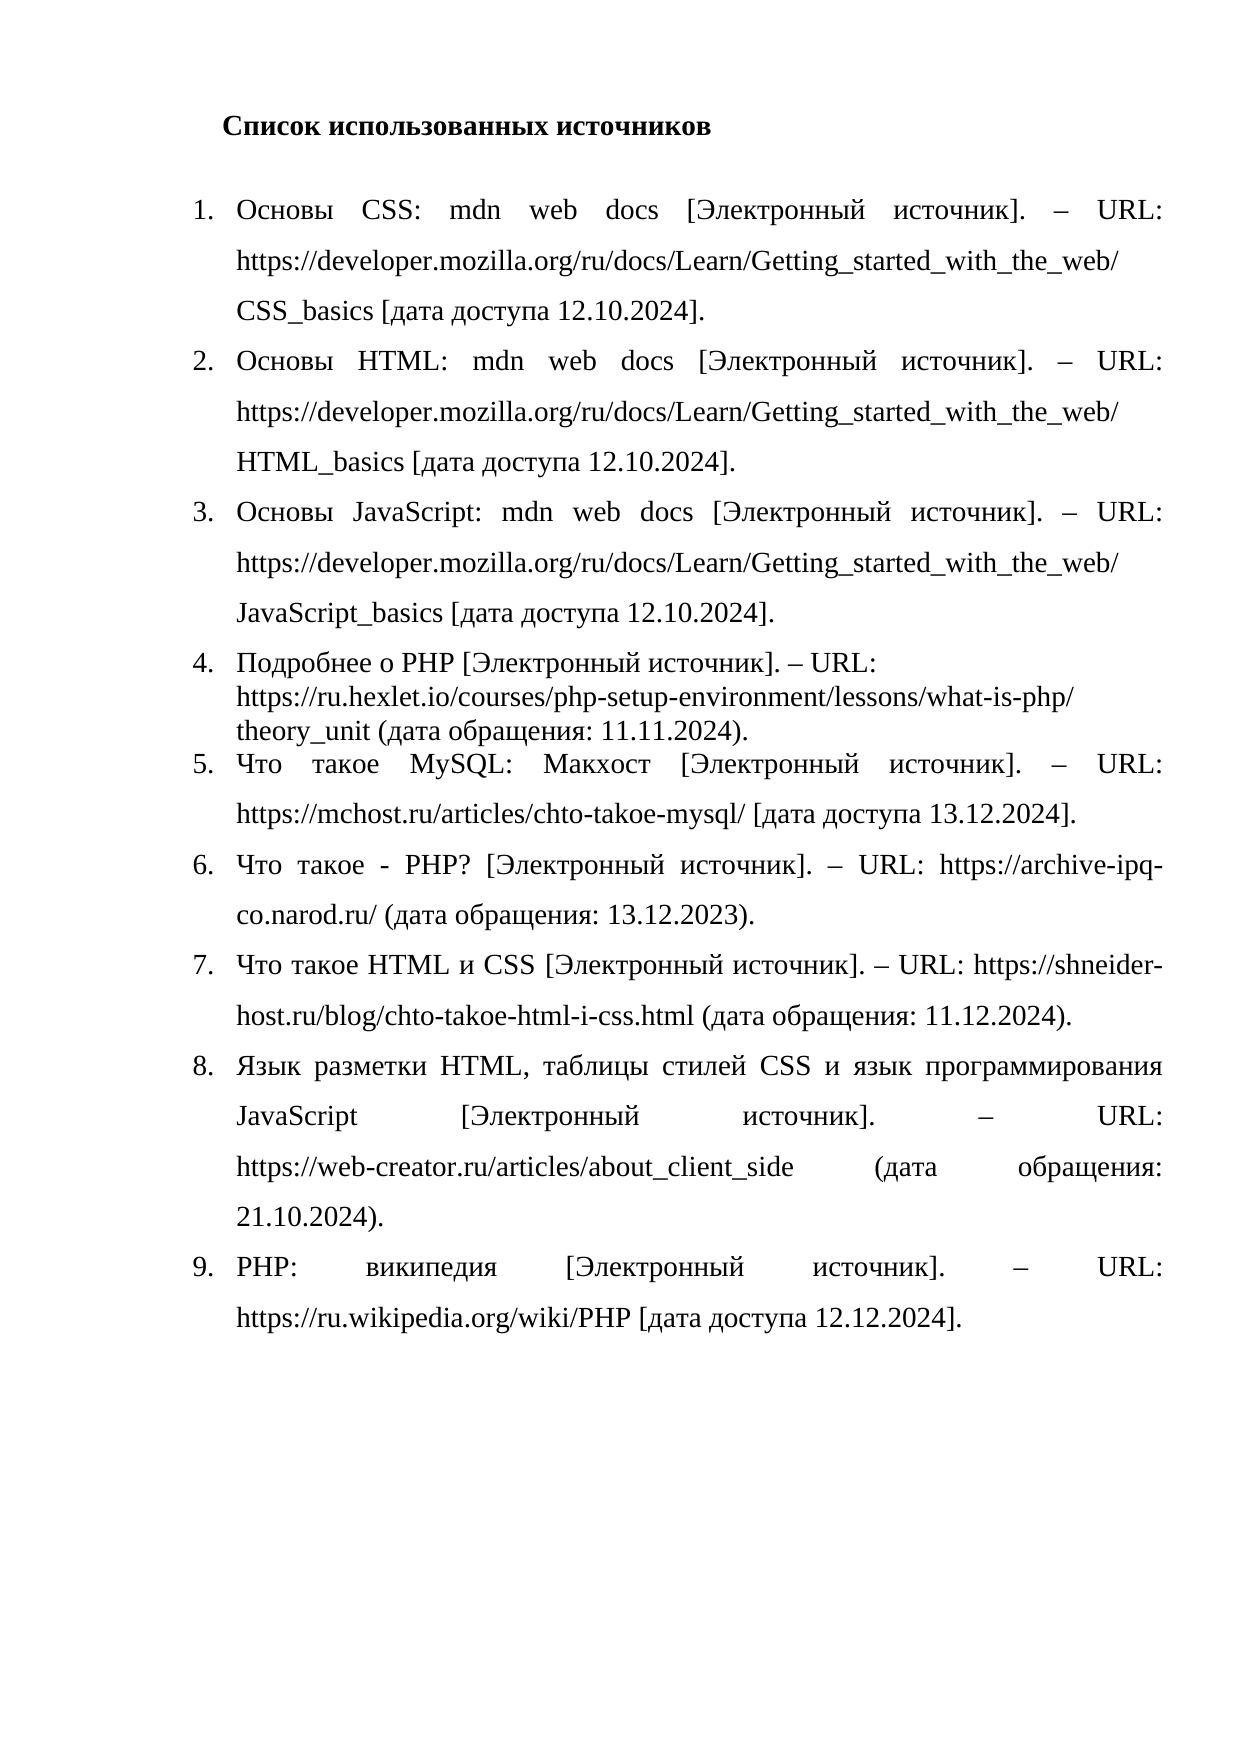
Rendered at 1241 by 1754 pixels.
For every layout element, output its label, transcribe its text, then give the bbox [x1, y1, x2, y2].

list Основы CSS: mdn web docs [Электронный источник]. – URL: https://developer.mozilla.org/ru/docs/Learn/Getting_started_with_the_web/CSS_basics [дата доступа 12.10.2024]. [192, 192, 1163, 326]
list Основы JavaScript: mdn web docs [Электронный источник]. – URL: https://developer.mozilla.org/ru/docs/Learn/Getting_started_with_the_web/JavaScript_basics [дата доступа 12.10.2024]. [192, 494, 1163, 628]
list Что такое MySQL: Макхост [Электронный источник]. – URL: https://mchost.ru/articles/chto-takoe-mysql/ [дата доступа 13.12.2024]. [192, 746, 1163, 830]
list PHP: википедия [Электронный источник]. – URL: https://ru.wikipedia.org/wiki/PHP [дата доступа 12.12.2024]. [192, 1249, 1163, 1333]
list Подробнее о PHP [Электронный источник]. – URL: [192, 645, 1163, 679]
list Что такое - PHP? [Электронный источник]. – URL: https://archive-ipq-co.narod.ru/ (дата обращения: 13.12.2023). [192, 847, 1163, 931]
list Что такое HTML и CSS [Электронный источник]. – URL: https://shneider-host.ru/blog/chto-takoe-html-i-css.html (дата обращения: 11.12.2024). [192, 947, 1163, 1031]
list https://ru.hexlet.io/courses/php-setup-environment/lessons/what-is-php/theory_unit (дата обращения: 11.11.2024). [236, 679, 1163, 746]
list Язык разметки HTML, таблицы стилей CSS и язык программирования JavaScript [Электронный источник]. – URL: https://web-creator.ru/articles/about_client_side (дата обращения: 21.10.2024). [192, 1048, 1163, 1233]
list Основы HTML: mdn web docs [Электронный источник]. – URL: https://developer.mozilla.org/ru/docs/Learn/Getting_started_with_the_web/HTML_basics [дата доступа 12.10.2024]. [192, 343, 1163, 477]
subtitle Список использованных источников [148, 108, 1163, 142]
